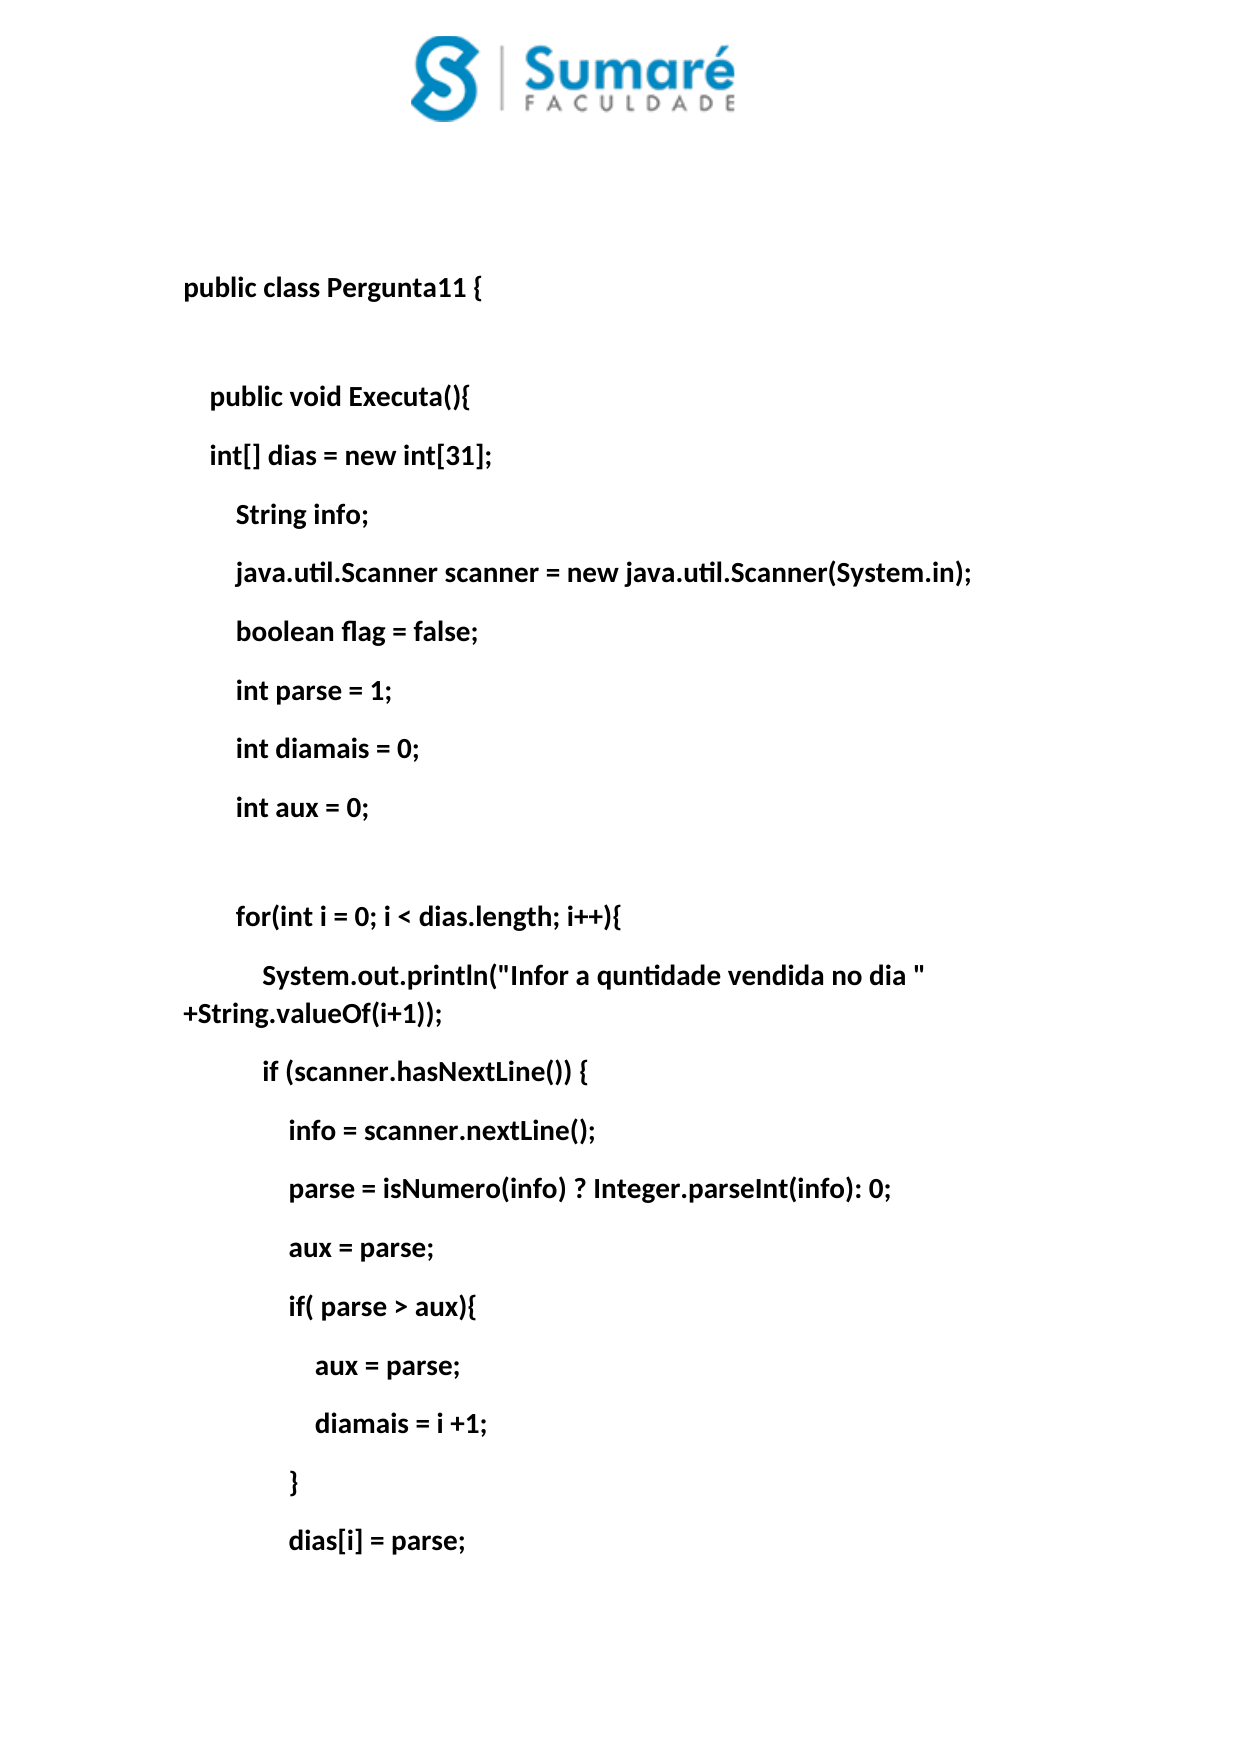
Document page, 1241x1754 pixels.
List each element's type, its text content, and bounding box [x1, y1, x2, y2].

text int[] dias = new int[31]; [183, 437, 1064, 473]
text info = scanner.nextLine(); [183, 1112, 1064, 1148]
text java.util.Scanner scanner = new java.util.Scanner(System.in); [183, 554, 1064, 590]
text aux = parse; [183, 1229, 1064, 1265]
text int diamais = 0; [183, 730, 1064, 766]
text if (scanner.hasNextLine()) { [183, 1053, 1064, 1089]
text public class Pergunta11 { [183, 269, 1064, 305]
text diamais = i +1; [183, 1405, 1064, 1441]
text int aux = 0; [183, 789, 1064, 825]
picture [411, 36, 436, 100]
text boolean flag = false; [183, 613, 1064, 649]
text int parse = 1; [183, 672, 1064, 707]
text public void Executa(){ [183, 378, 1064, 414]
text System.out.println("Infor a quntidade vendida no dia " +String.valueOf(i+1)); [183, 957, 1064, 1030]
text } [183, 1464, 1064, 1499]
picture [411, 36, 735, 122]
text dias[i] = parse; [183, 1522, 1064, 1558]
text String info; [183, 496, 1064, 531]
text parse = isNumero(info) ? Integer.parseInt(info): 0; [183, 1171, 1064, 1206]
picture [424, 46, 466, 110]
text for(int i = 0; i < dias.length; i++){ [183, 898, 1064, 934]
text aux = parse; [183, 1347, 1064, 1382]
text if( parse > aux){ [183, 1288, 1064, 1323]
